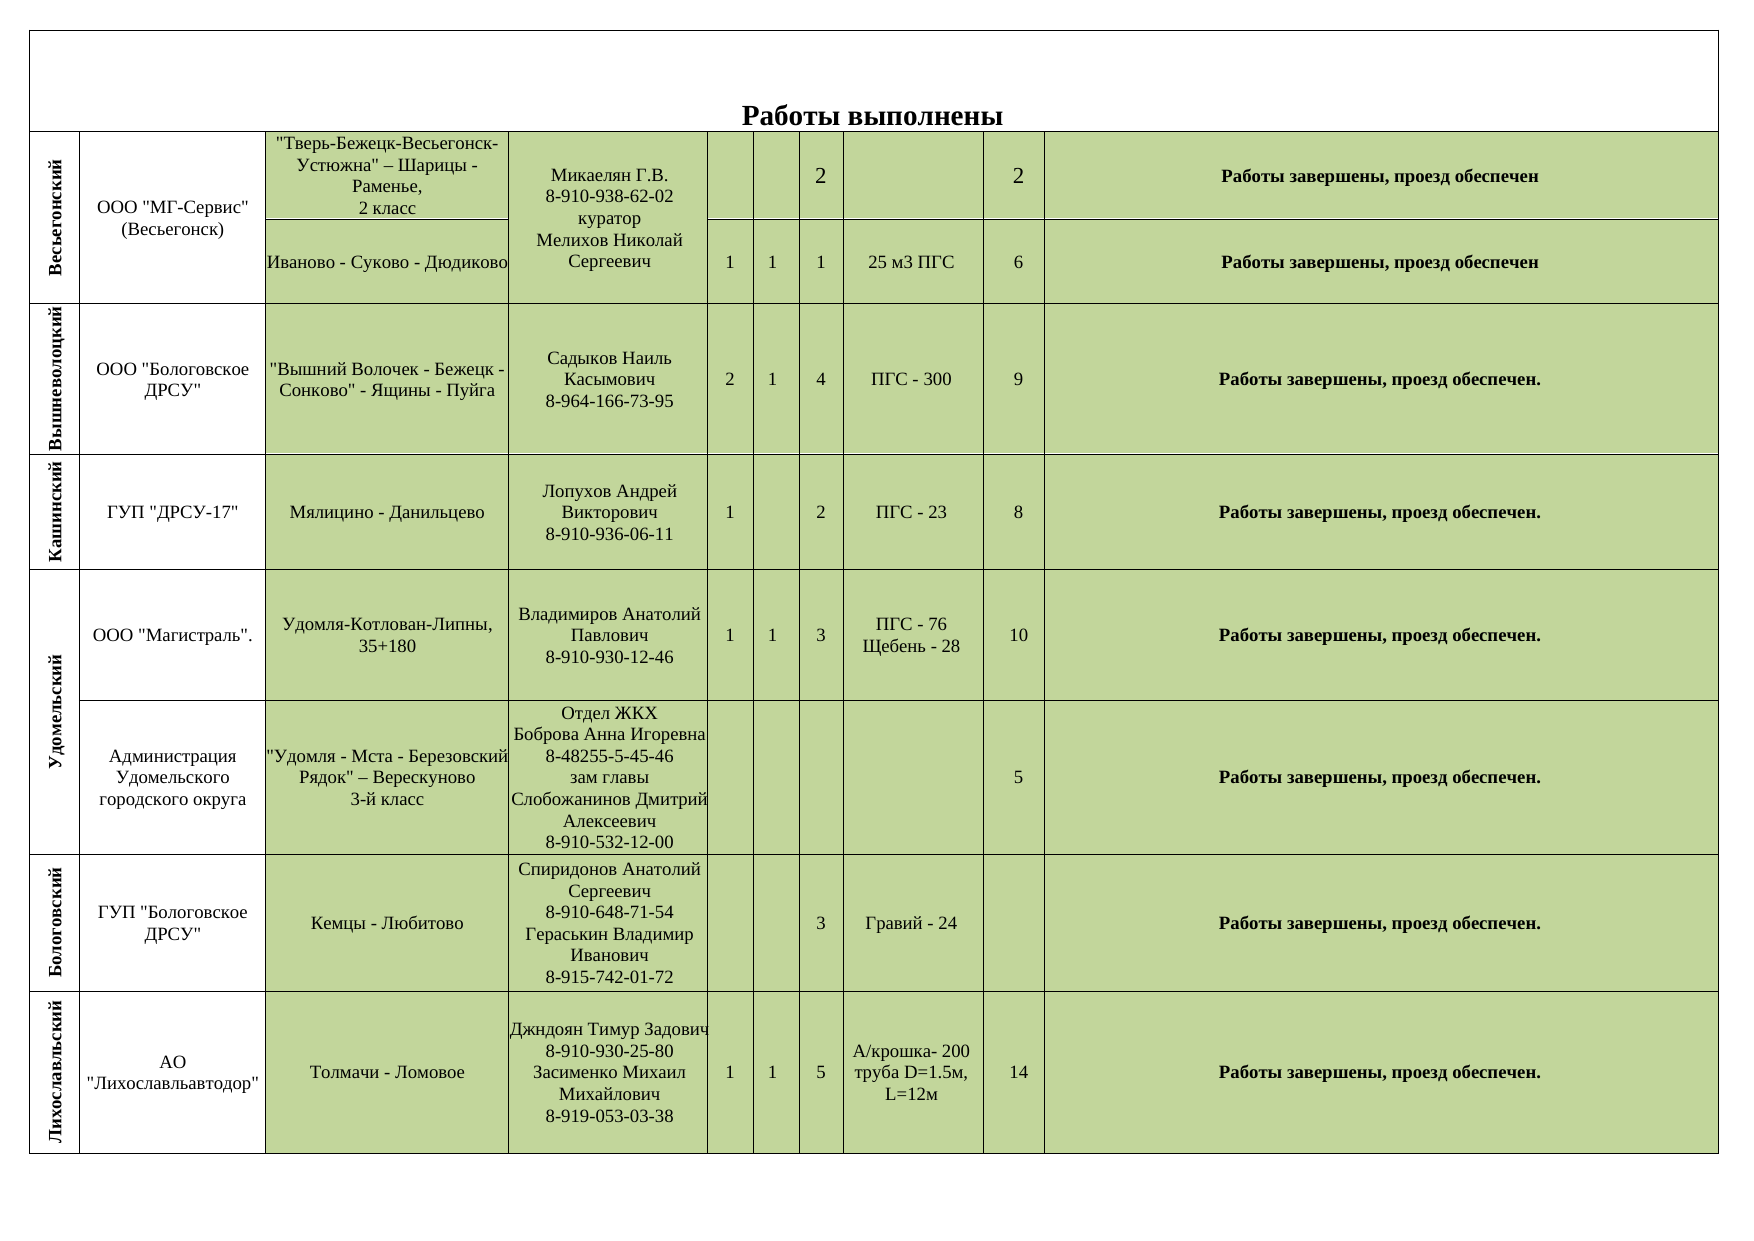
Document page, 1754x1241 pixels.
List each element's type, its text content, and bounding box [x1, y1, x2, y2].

table_cell 3 [800, 570, 843, 700]
table_cell "Удомля - Мста - Березовский Рядок" – Верескуново 3-й класс [266, 701, 508, 854]
table_cell Удомля-Котлован-Липны, 35+180 [266, 570, 508, 700]
table_cell [708, 855, 753, 991]
table_cell "Тверь-Бежецк-Весьегонск-Устюжна" – Шарицы - Раменье, 2 класс [266, 132, 508, 218]
table_cell [984, 855, 1044, 991]
table_cell Работы завершены, проезд обеспечен. [1045, 570, 1718, 700]
table_cell "Вышний Волочек - Бежецк - Сонково" - Ящины - Пуйга [266, 304, 508, 453]
table_cell АО "Лихославльавтодор" [80, 992, 265, 1153]
table_cell 1 [800, 220, 843, 303]
table_cell 1 [708, 992, 753, 1153]
table_cell Работы завершены, проезд обеспечен. [1045, 304, 1718, 453]
table_cell [754, 701, 799, 854]
table_cell [844, 701, 983, 854]
table_cell 2 [800, 132, 843, 218]
table_cell Гравий - 24 [844, 855, 983, 991]
table_cell ООО "Бологовское ДРСУ" [80, 304, 265, 453]
table_cell Работы завершены, проезд обеспечен. [1045, 855, 1718, 991]
table_cell 1 [754, 220, 799, 303]
table_cell ГУП "ДРСУ-17" [80, 455, 265, 569]
table_cell Владимиров Анатолий Павлович 8-910-930-12-46 [509, 570, 707, 700]
table_cell [754, 132, 799, 218]
table_cell Мялицино - Данильцево [266, 455, 508, 569]
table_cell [1045, 992, 1718, 1153]
table_cell Весьегонский [30, 132, 79, 303]
table_cell Администрация Удомельского городского округа [80, 701, 265, 854]
table_cell [754, 455, 799, 569]
table_cell 2 [984, 132, 1044, 218]
table_cell [844, 132, 983, 218]
table_cell Работы завершены, проезд обеспечен. [1045, 701, 1718, 854]
table_cell Садыков Наиль Касымович 8-964-166-73-95 [509, 304, 707, 453]
table_cell 1 [754, 304, 799, 453]
table_cell ПГС - 76 Щебень - 28 [844, 570, 983, 700]
table_cell Отдел ЖКХ Боброва Анна Игоревна 8-48255-5-45-46 зам главы Слобожанинов Дмитрий Алексеевич 8-910-532-12-00 [509, 701, 707, 854]
table_cell ООО "Магистраль". [80, 570, 265, 700]
table_cell 3 [800, 855, 843, 991]
table_cell ГУП "Бологовское ДРСУ" [80, 855, 265, 991]
table_cell Лопухов Андрей Викторович 8-910-936-06-11 [509, 455, 707, 569]
table_cell 5 [984, 701, 1044, 854]
table_cell Кашинский [30, 455, 79, 569]
table_cell 14 [984, 992, 1044, 1153]
table_cell 6 [984, 220, 1044, 303]
table_cell Иваново - Суково - Дюдиково [266, 220, 508, 303]
table_cell Удомельский [30, 570, 79, 854]
table_cell Толмачи - Ломовое [266, 992, 508, 1153]
table_cell 2 [800, 455, 843, 569]
table_cell [708, 132, 753, 218]
table_cell 10 [984, 570, 1044, 700]
table_cell 2 [708, 304, 753, 453]
table_cell 5 [800, 992, 843, 1153]
table_cell Работы завершены, проезд обеспечен. [1045, 455, 1718, 569]
table_cell 9 [984, 304, 1044, 453]
table_cell 1 [708, 220, 753, 303]
table_cell ПГС - 23 [844, 455, 983, 569]
table_cell 8 [984, 455, 1044, 569]
table_cell Работы завершены, проезд обеспечен [1045, 220, 1718, 303]
table_cell А/крошка- 200 труба D=1.5м, L=12м [844, 992, 983, 1153]
table_cell ООО "МГ-Сервис" (Весьегонск) [80, 132, 265, 303]
table_cell Вышневолоцкий [30, 304, 79, 453]
table_cell Спиридонов Анатолий Сергеевич 8-910-648-71-54 Гераськин Владимир Иванович 8-915-742-01-72 [509, 855, 707, 991]
table_cell ПГС - 300 [844, 304, 983, 453]
table_cell 1 [708, 570, 753, 700]
table_cell [708, 701, 753, 854]
table_cell Кемцы - Любитово [266, 855, 508, 991]
table_cell 25 м3 ПГС [844, 220, 983, 303]
table_cell 1 [754, 570, 799, 700]
table_cell Работы завершены, проезд обеспечен [1045, 132, 1718, 218]
table_cell Джндоян Тимур Задович 8-910-930-25-80 Засименко Михаил Михайлович 8-919-053-03-38 [509, 992, 707, 1153]
table_cell Бологовский [30, 855, 79, 991]
table_cell Работы выполнены [30, 31, 1718, 131]
table_cell Микаелян Г.В. 8-910-938-62-02 куратор Мелихов Николай Сергеевич [509, 132, 707, 303]
table_cell 1 [754, 992, 799, 1153]
table_cell 4 [800, 304, 843, 453]
table_cell Лихославльский [30, 992, 79, 1153]
table_cell [754, 855, 799, 991]
table_cell [800, 701, 843, 854]
table_cell 1 [708, 455, 753, 569]
